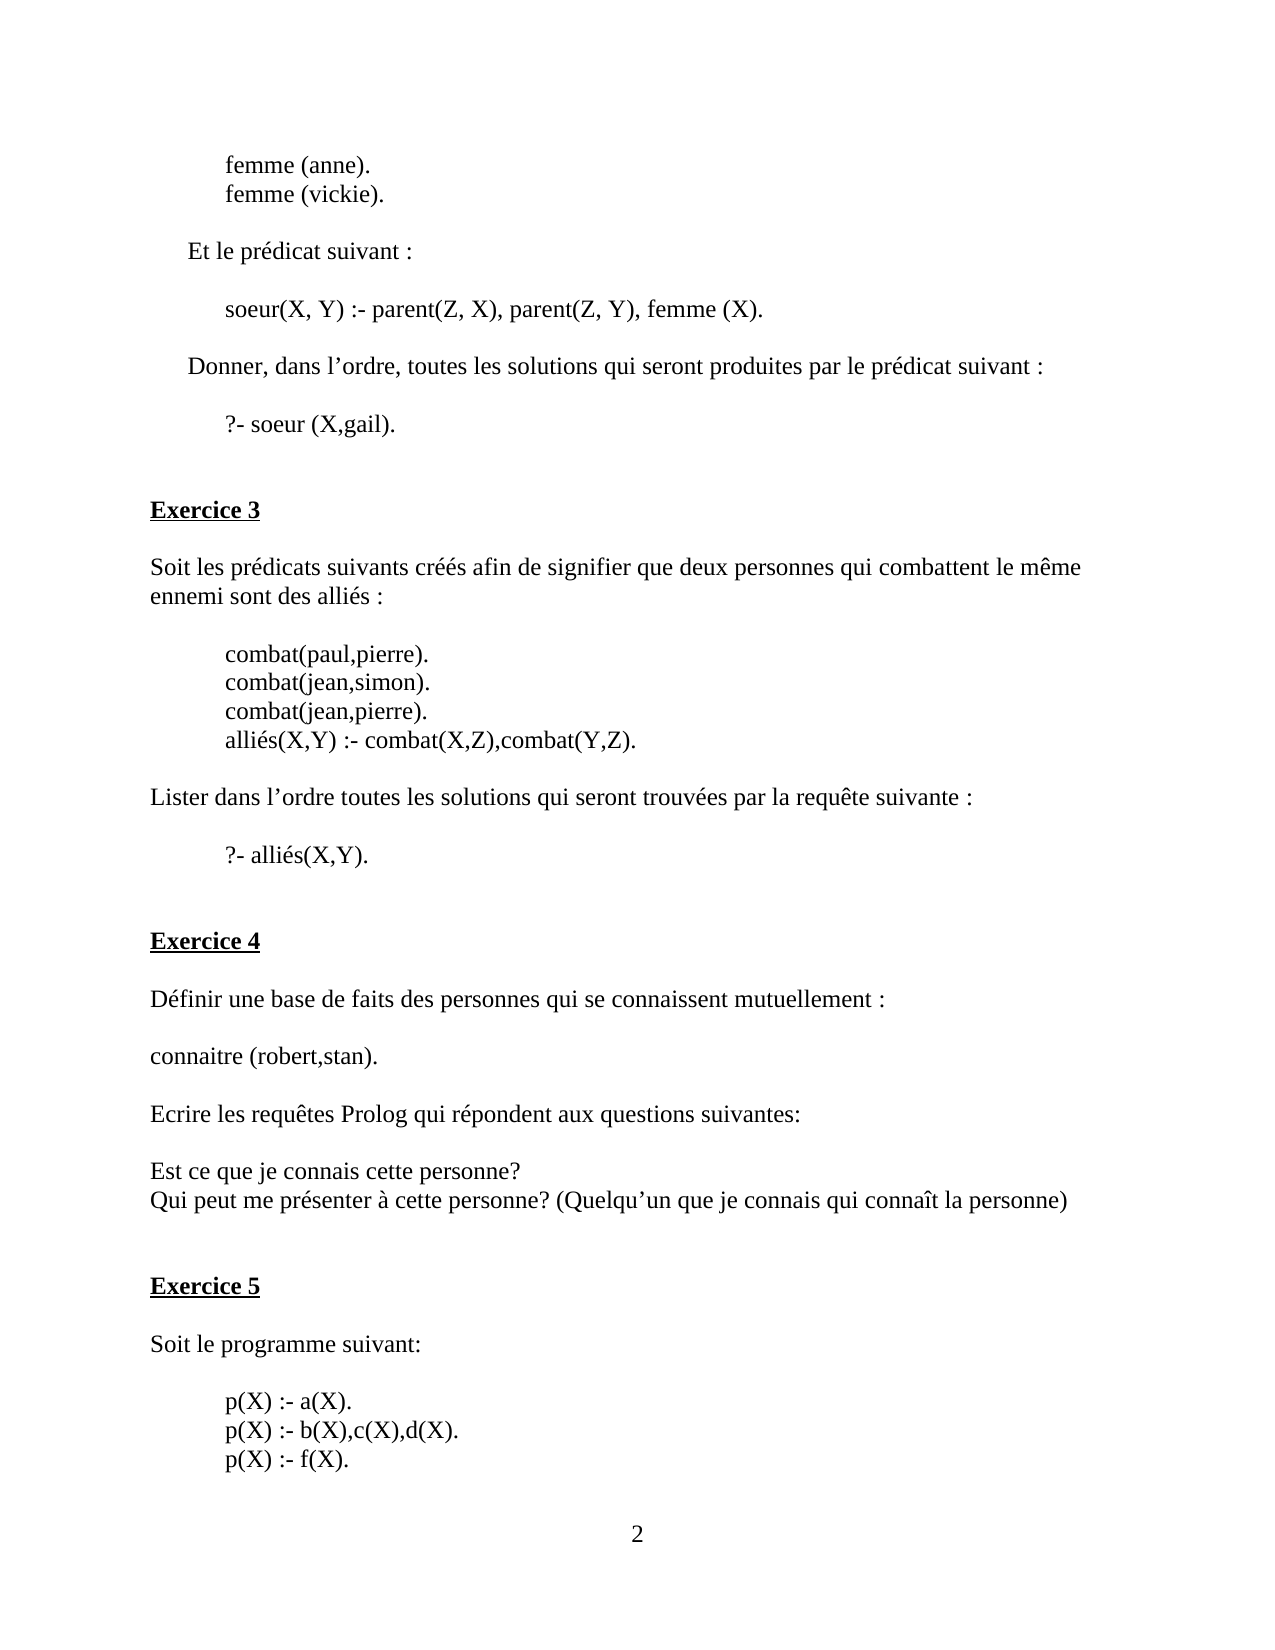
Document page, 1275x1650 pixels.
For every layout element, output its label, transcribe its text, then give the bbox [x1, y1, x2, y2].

text femme (anne). [225, 150, 1125, 179]
text femme (vickie). [225, 179, 1125, 207]
text Soit le programme suivant: [150, 1329, 1125, 1357]
text Exercice 5 [150, 1271, 1125, 1300]
text Définir une base de faits des personnes qui se connaissent mutuellement : [150, 984, 1125, 1012]
text Exercice 4 [150, 926, 1125, 955]
text connaitre (robert,stan). [150, 1041, 1125, 1070]
text Soit les prédicats suivants créés afin de signifier que deux personnes qui combattent le même ennemi sont des alliés : [150, 552, 1125, 610]
text Est ce que je connais cette personne? [150, 1156, 1125, 1185]
text Donner, dans l’ordre, toutes les solutions qui seront produites par le prédicat suivant : [150, 351, 1125, 380]
text ?- alliés(X,Y). [150, 840, 1125, 869]
text ?- soeur (X,gail). [150, 409, 1125, 437]
text combat(paul,pierre). combat(jean,simon). combat(jean,pierre). alliés(X,Y) :- combat(X,Z),combat(Y,Z). [225, 639, 1125, 754]
text Qui peut me présenter à cette personne? (Quelqu’un que je connais qui connaît la personne) [150, 1185, 1125, 1214]
text Et le prédicat suivant : [187, 236, 1125, 265]
text Lister dans l’ordre toutes les solutions qui seront trouvées par la requête suivante : [150, 782, 1125, 811]
text Ecrire les requêtes Prolog qui répondent aux questions suivantes: [150, 1099, 1125, 1127]
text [225, 1386, 1125, 1472]
text soeur(X, Y) :- parent(Z, X), parent(Z, Y), femme (X). [150, 294, 1125, 322]
text Exercice 3 [150, 495, 1125, 524]
